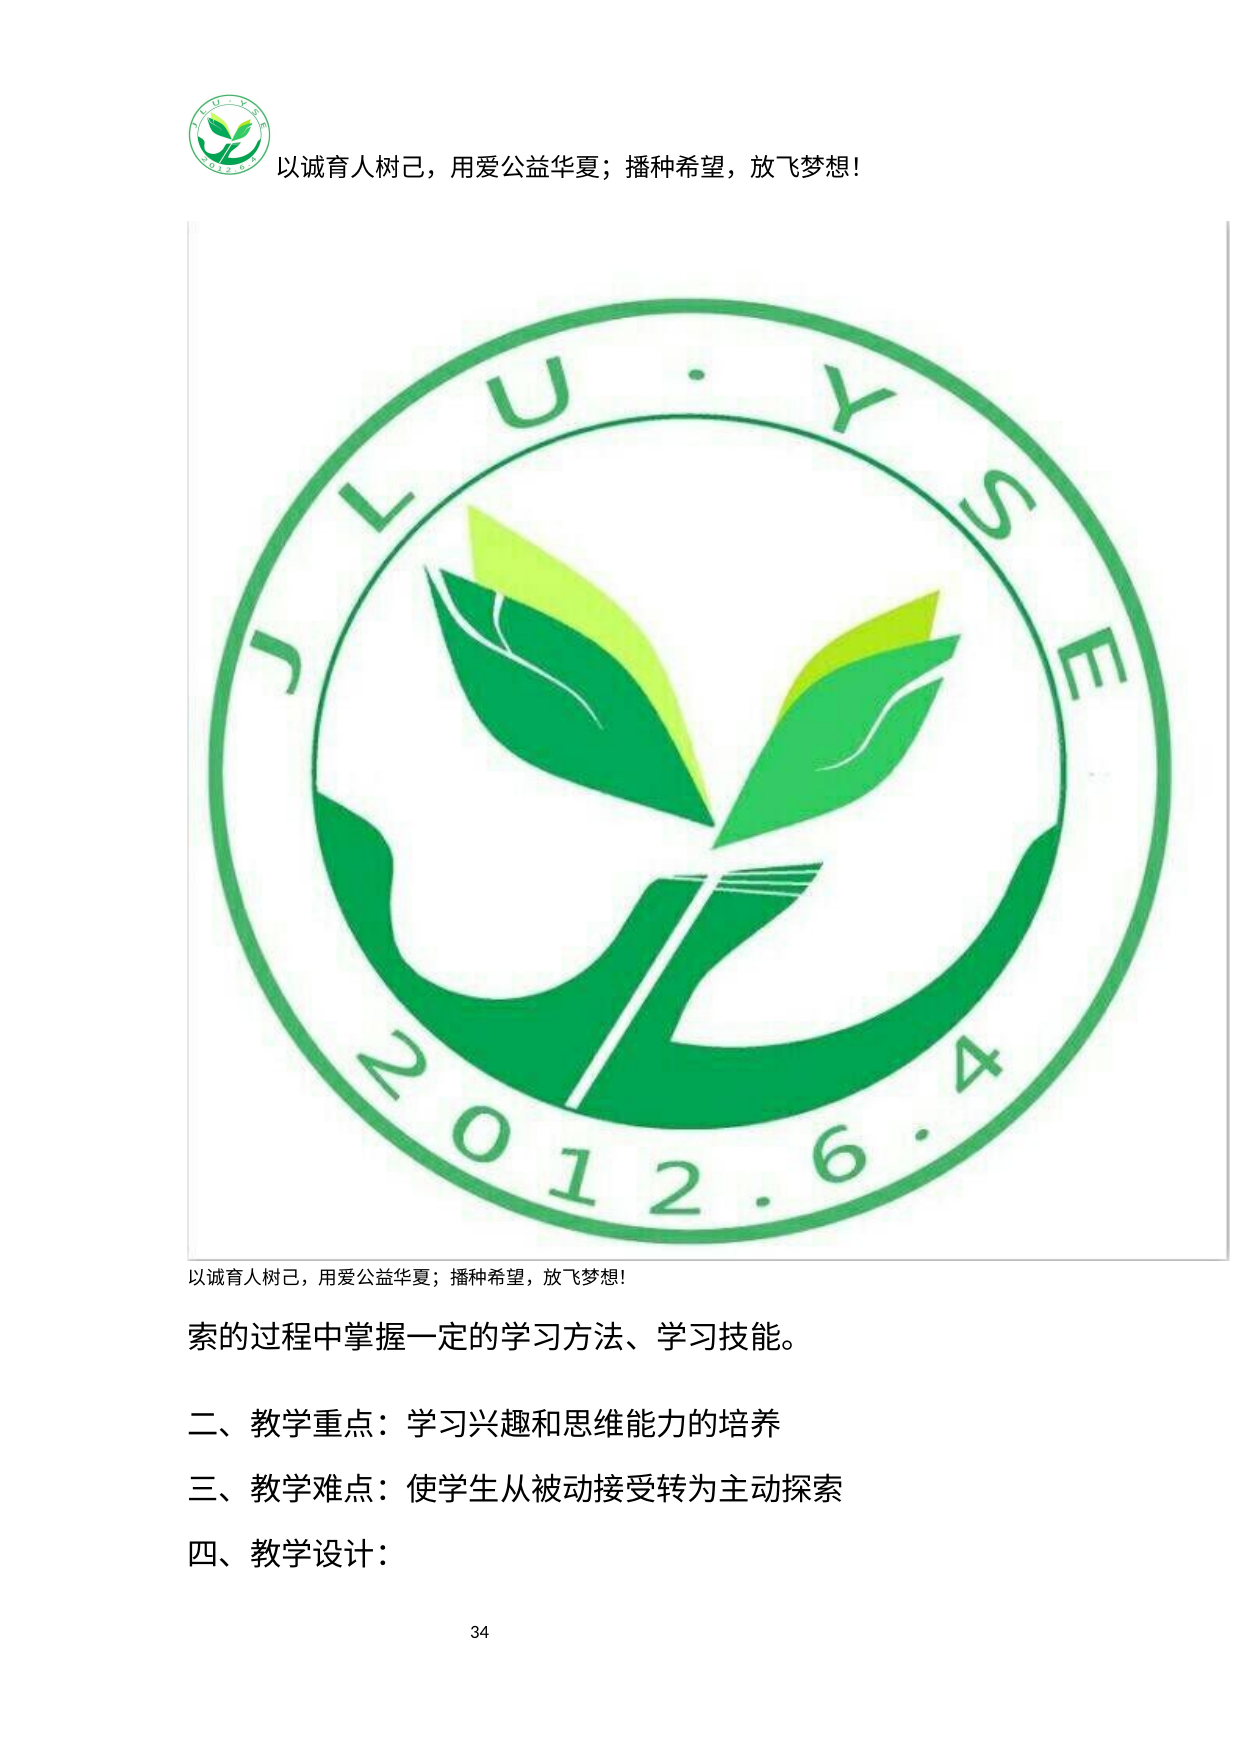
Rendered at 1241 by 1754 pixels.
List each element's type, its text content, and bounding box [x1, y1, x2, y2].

list 一、教学目标：培养学生学习数学的兴趣和爱好，让学生在探索的过程中掌握一定的学习方法、学习技能。 [187, 1302, 1053, 1367]
list 四、教学设计： [187, 1519, 1053, 1584]
picture [187, 221, 1230, 1261]
list 二、教学重点：学习兴趣和思维能力的培养 [187, 1389, 1053, 1454]
picture [187, 88, 275, 176]
list 三、教学难点：使学生从被动接受转为主动探索 [187, 1454, 1053, 1519]
